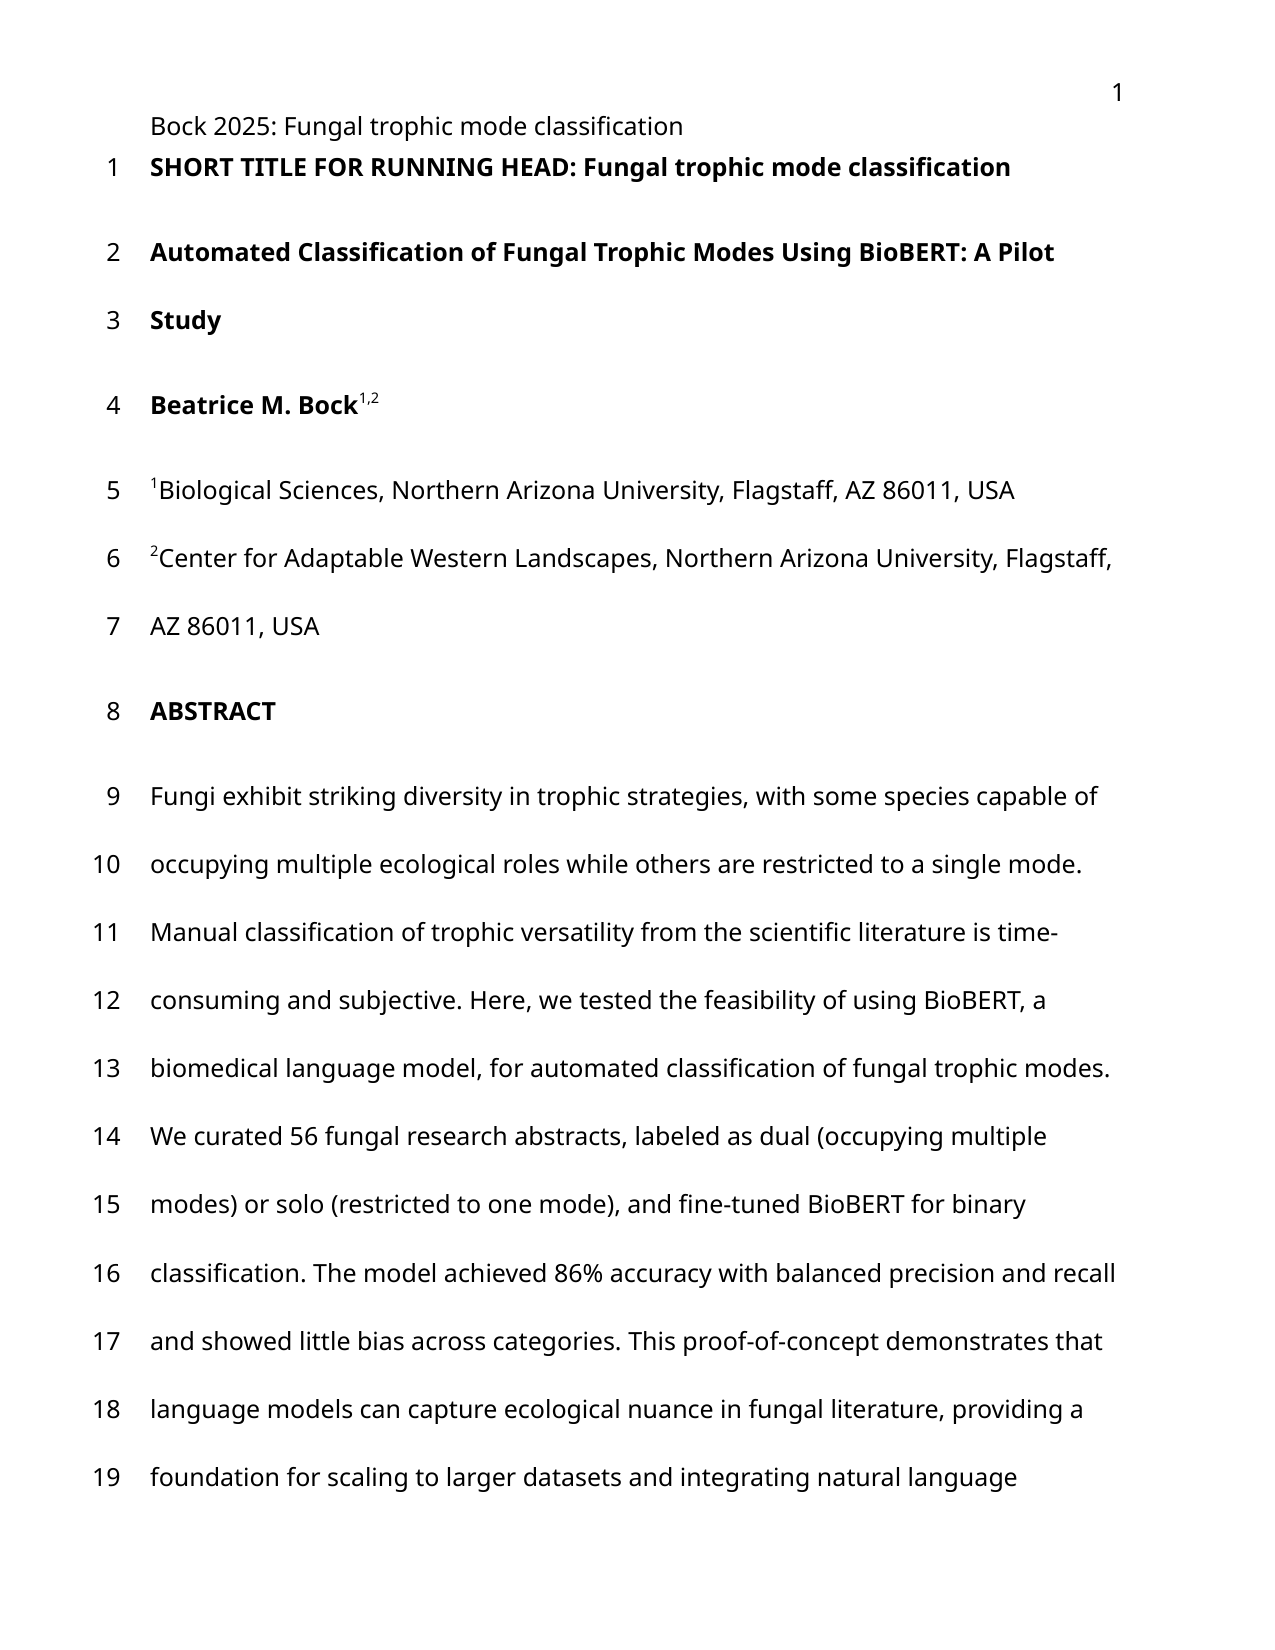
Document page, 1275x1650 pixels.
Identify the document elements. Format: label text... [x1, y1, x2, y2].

text Automated Classification of Fungal Trophic Modes Using BioBERT: A Pilot Study [150, 235, 1125, 337]
text Beatrice M. Bock1,2 [150, 388, 1125, 422]
text ABSTRACT [150, 693, 1125, 728]
text SHORT TITLE FOR RUNNING HEAD: Fungal trophic mode classification [150, 150, 1125, 184]
text 1Biological Sciences, Northern Arizona University, Flagstaff, AZ 86011, USA 2Center for Adaptable Western Landscapes, Northern Arizona University, Flagstaff, AZ 86011, USA [150, 472, 1125, 643]
